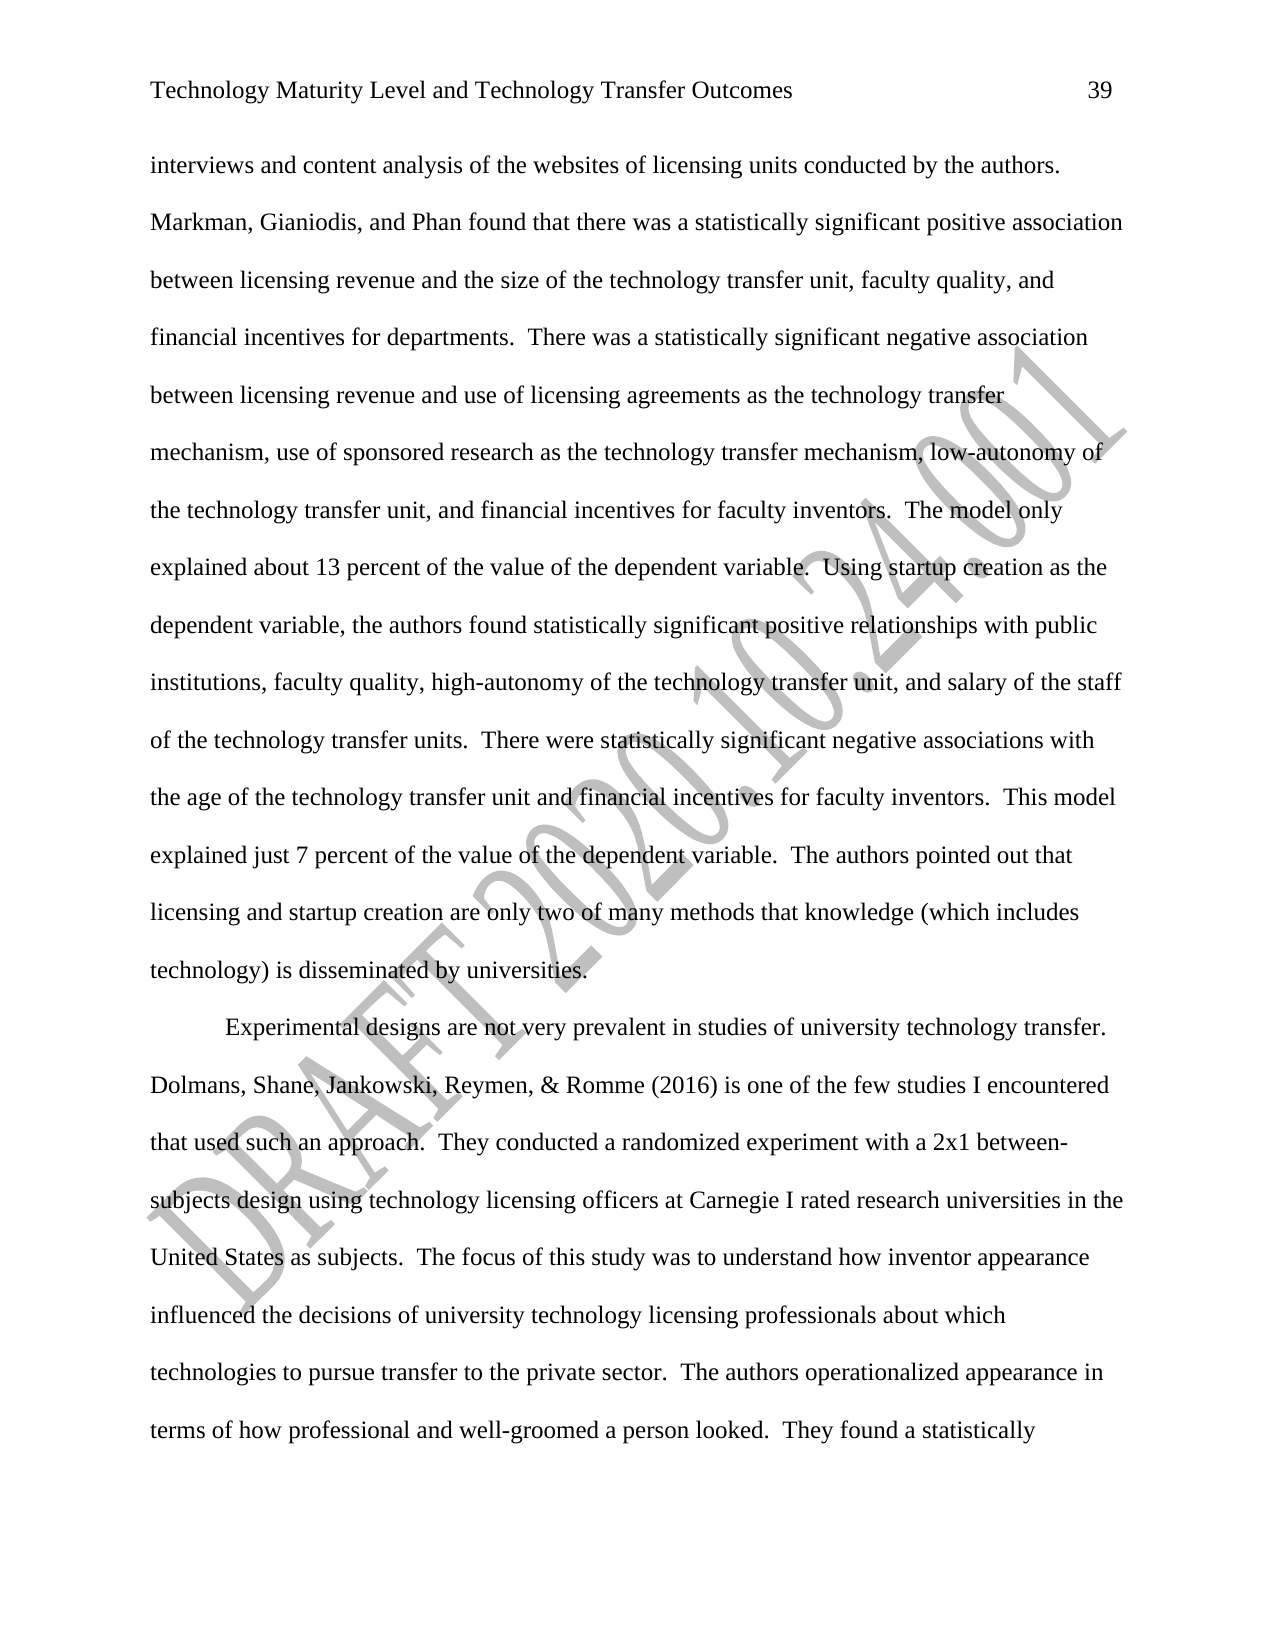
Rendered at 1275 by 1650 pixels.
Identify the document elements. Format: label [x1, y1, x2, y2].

text [150, 1012, 1125, 1444]
text [150, 150, 1125, 984]
